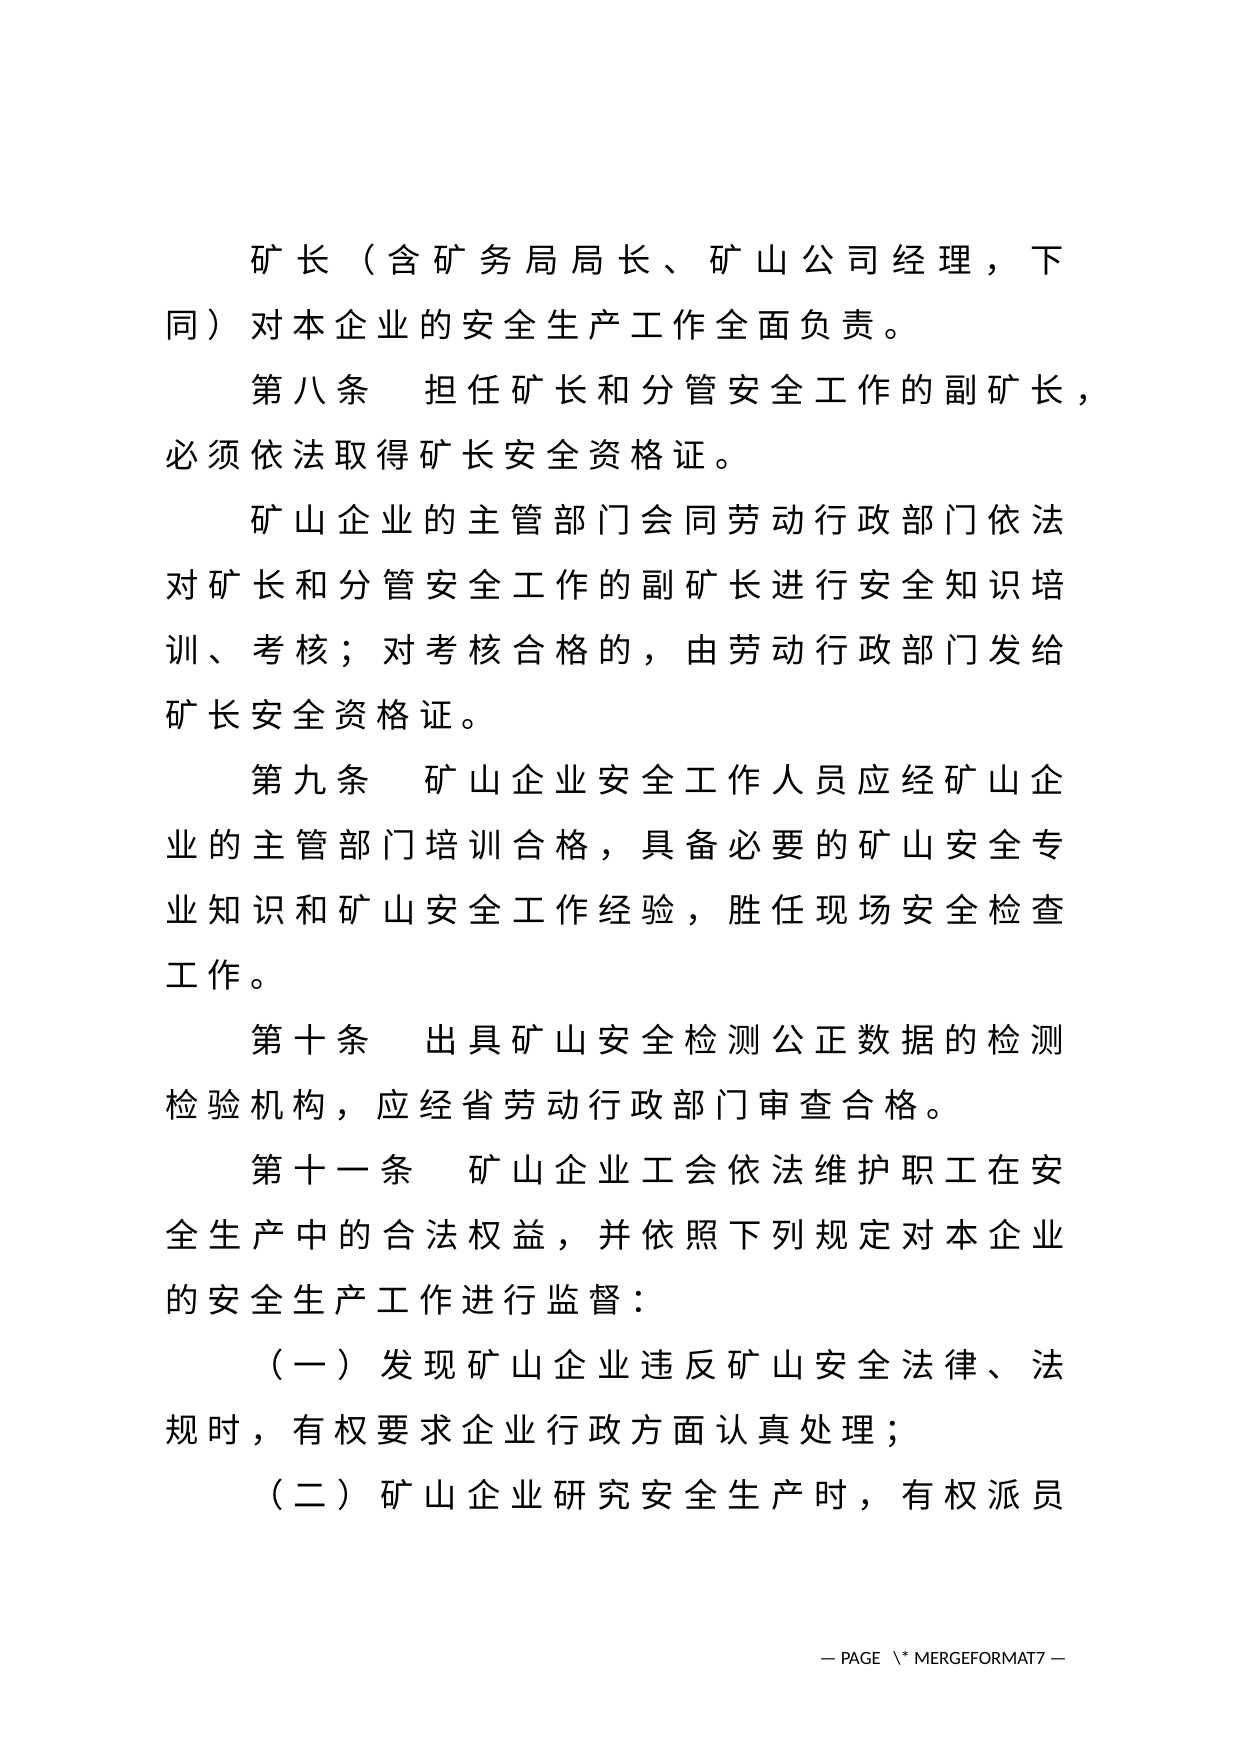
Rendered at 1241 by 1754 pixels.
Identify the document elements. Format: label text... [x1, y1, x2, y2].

text 矿长（含矿务局局长、矿山公司经理，下同）对本企业的安全生产工作全面负责。 [165, 226, 1075, 356]
text 第十一条 矿山企业工会依法维护职工在安全生产中的合法权益，并依照下列规定对本企业的安全生产工作进行监督： [165, 1136, 1075, 1331]
text 矿山企业的主管部门会同劳动行政部门依法对矿长和分管安全工作的副矿长进行安全知识培训、考核；对考核合格的，由劳动行政部门发给矿长安全资格证。 [165, 486, 1075, 746]
text 第八条 担任矿长和分管安全工作的副矿长，必须依法取得矿长安全资格证。 [165, 356, 1075, 486]
text 第十条 出具矿山安全检测公正数据的检测检验机构，应经省劳动行政部门审查合格。 [165, 1006, 1075, 1136]
text 第九条 矿山企业安全工作人员应经矿山企业的主管部门培训合格，具备必要的矿山安全专业知识和矿山安全工作经验，胜任现场安全检查工作。 [165, 746, 1075, 1006]
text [165, 1461, 1075, 1526]
text （一）发现矿山企业违反矿山安全法律、法规时，有权要求企业行政方面认真处理； [165, 1331, 1075, 1461]
